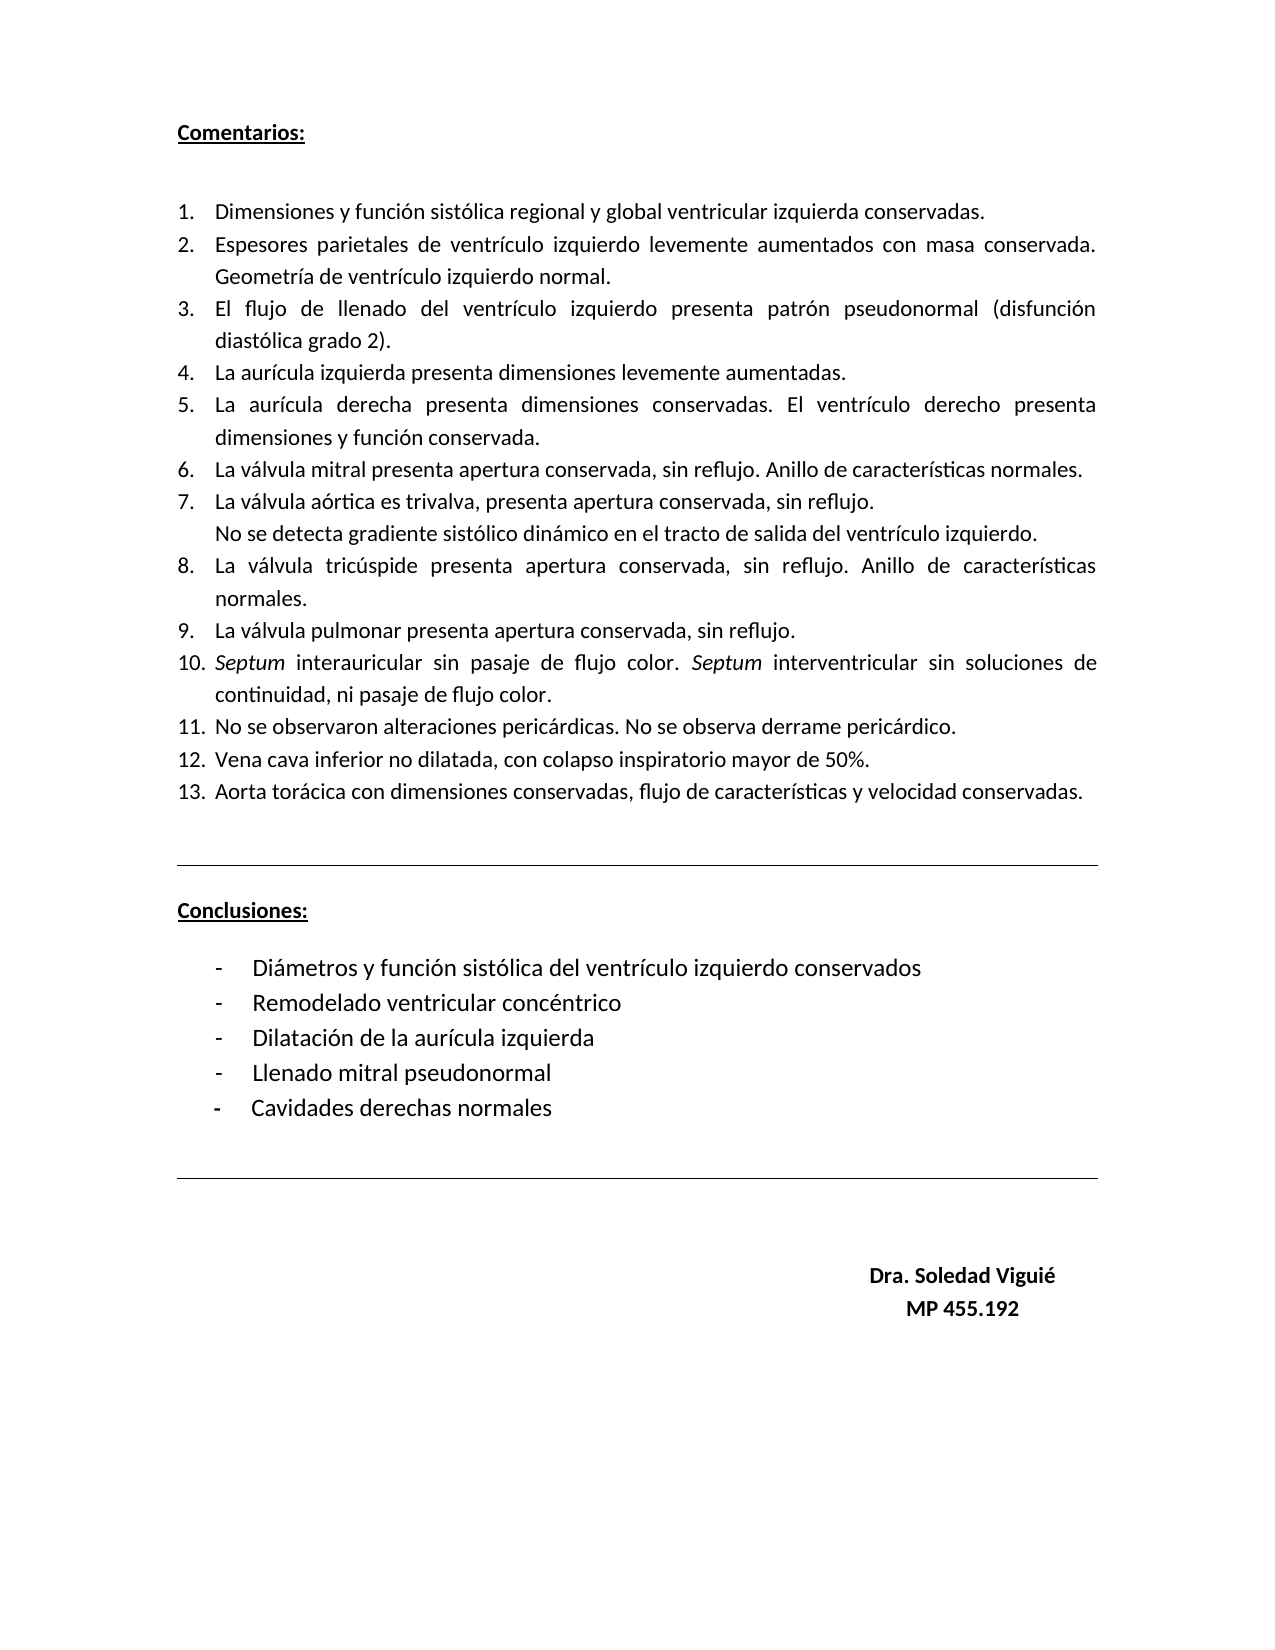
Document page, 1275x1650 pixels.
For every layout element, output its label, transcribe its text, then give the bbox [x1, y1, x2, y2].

list La válvula tricúspide presenta apertura conservada, sin reflujo. Anillo de características normales. [177, 552, 1098, 612]
text Dra. Soledad Viguié [827, 1262, 1098, 1290]
list La aurícula izquierda presenta dimensiones levemente aumentadas. [177, 358, 1098, 386]
text Comentarios: [177, 118, 1098, 146]
list La aurícula derecha presenta dimensiones conservadas. El ventrículo derecho presenta dimensiones y función conservada. [177, 391, 1098, 451]
list Remodelado ventricular concéntrico [215, 987, 1098, 1018]
list Espesores parietales de ventrículo izquierdo levemente aumentados con masa conservada. Geometría de ventrículo izquierdo normal. [177, 230, 1098, 290]
list El flujo de llenado del ventrículo izquierdo presenta patrón pseudonormal (disfunción diastólica grado 2). [177, 294, 1098, 354]
list Aorta torácica con dimensiones conservadas, flujo de características y velocidad conservadas. [177, 777, 1098, 805]
list Llenado mitral pseudonormal [215, 1057, 1098, 1088]
text MP 455.192 [827, 1294, 1098, 1322]
list La válvula aórtica es trivalva, presenta apertura conservada, sin reflujo. [177, 487, 1098, 515]
list Diámetros y función sistólica del ventrículo izquierdo conservados [215, 952, 1098, 983]
list Vena cava inferior no dilatada, con colapso inspiratorio mayor de 50%. [177, 745, 1098, 773]
list No se observaron alteraciones pericárdicas. No se observa derrame pericárdico. [177, 712, 1098, 741]
list La válvula pulmonar presenta apertura conservada, sin reflujo. [177, 616, 1098, 644]
list Septum interauricular sin pasaje de flujo color. Septum interventricular sin soluciones de continuidad, ni pasaje de flujo color. [177, 648, 1098, 708]
list La válvula mitral presenta apertura conservada, sin reflujo. Anillo de características normales. [177, 455, 1098, 483]
list Dimensiones y función sistólica regional y global ventricular izquierda conservadas. [177, 197, 1098, 226]
list Cavidades derechas normales [213, 1092, 1098, 1123]
subtitle No se detecta gradiente sistólico dinámico en el tracto de salida del ventrículo izquierdo. [215, 519, 1098, 547]
text Conclusiones: [177, 896, 1098, 924]
list Dilatación de la aurícula izquierda [215, 1022, 1098, 1053]
